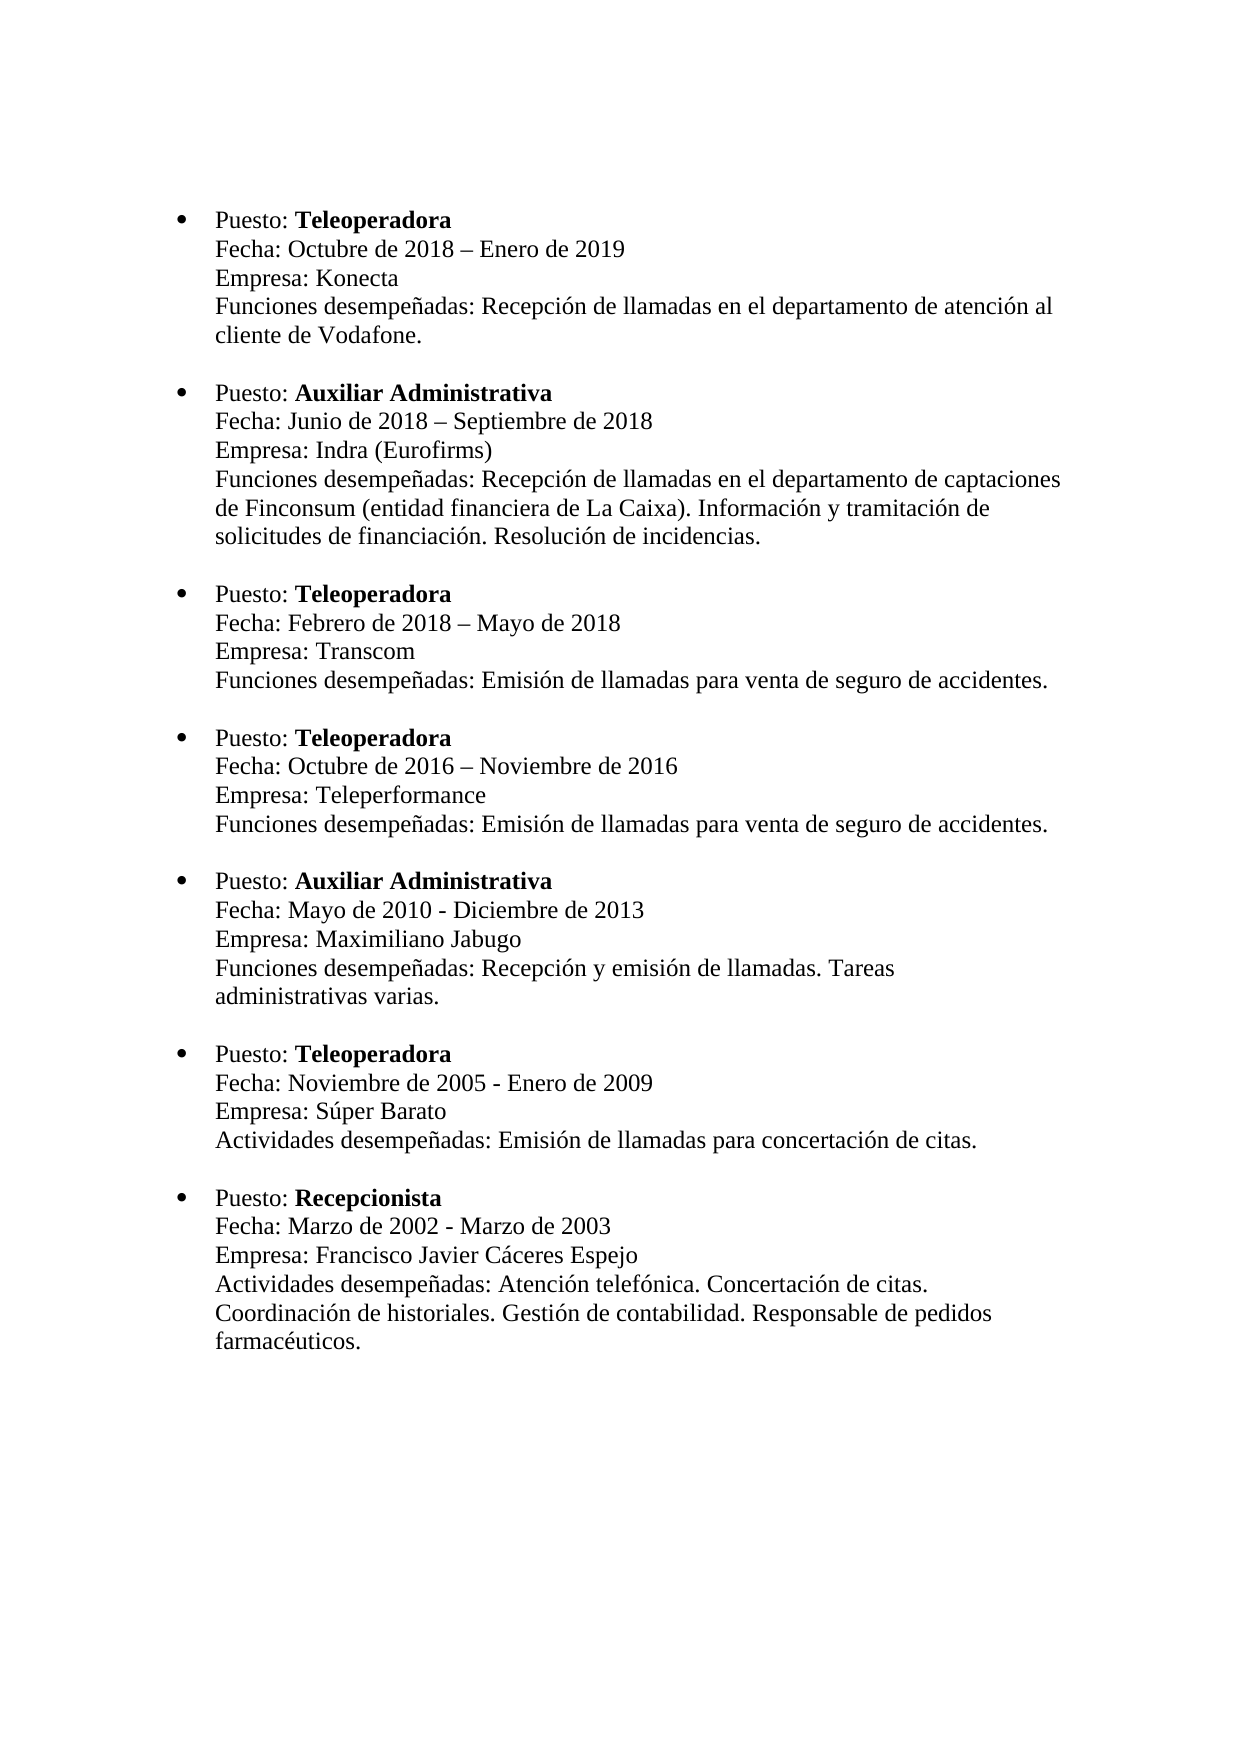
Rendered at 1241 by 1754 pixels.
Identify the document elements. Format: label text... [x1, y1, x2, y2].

list Puesto: Teleoperadora [177, 723, 1063, 751]
text Empresa: Konecta [215, 263, 1063, 291]
text Funciones desempeñadas: Recepción de llamadas en el departamento de captaciones de Finconsum (entidad financiera de La Caixa). Información y tramitación de solicitudes de financiación. Resolución de incidencias. [215, 464, 1063, 550]
text Empresa: Francisco Javier Cáceres Espejo Actividades desempeñadas: Atención telefónica. Concertación de citas. Coordinación de historiales. Gestión de contabilidad. Responsable de pedidos farmacéuticos. [215, 1240, 1063, 1383]
text Funciones desempeñadas: Emisión de llamadas para venta de seguro de accidentes. [215, 809, 1063, 838]
list Puesto: Auxiliar Administrativa Fecha: Mayo de 2010 - Diciembre de 2013 Empresa: Maximiliano Jabugo Funciones desempeñadas: Recepción y emisión de llamadas. Tareas administrativas varias. [177, 866, 1063, 1010]
text Empresa: Indra (Eurofirms) [215, 435, 1063, 464]
list Puesto: Teleoperadora [177, 579, 1063, 608]
text Funciones desempeñadas: Emisión de llamadas para venta de seguro de accidentes. [215, 665, 1063, 694]
text Fecha: Febrero de 2018 – Mayo de 2018 [215, 608, 1063, 636]
text Empresa: Teleperformance [215, 780, 1063, 809]
text Funciones desempeñadas: Recepción de llamadas en el departamento de atención al cliente de Vodafone. [215, 291, 1063, 349]
list Puesto: Auxiliar Administrativa [177, 378, 1063, 406]
text Fecha: Junio de 2018 – Septiembre de 2018 [215, 406, 1063, 435]
list Puesto: Teleoperadora Fecha: Noviembre de 2005 - Enero de 2009 Empresa: Súper Barato Actividades desempeñadas: Emisión de llamadas para concertación de citas. [177, 1039, 1063, 1154]
text Empresa: Transcom [215, 636, 1063, 665]
list Puesto: Recepcionista Fecha: Marzo de 2002 - Marzo de 2003 [177, 1183, 1063, 1240]
list Puesto: Teleoperadora [177, 205, 1063, 234]
text Fecha: Octubre de 2018 – Enero de 2019 [215, 234, 1063, 263]
text Fecha: Octubre de 2016 – Noviembre de 2016 [215, 751, 1063, 780]
